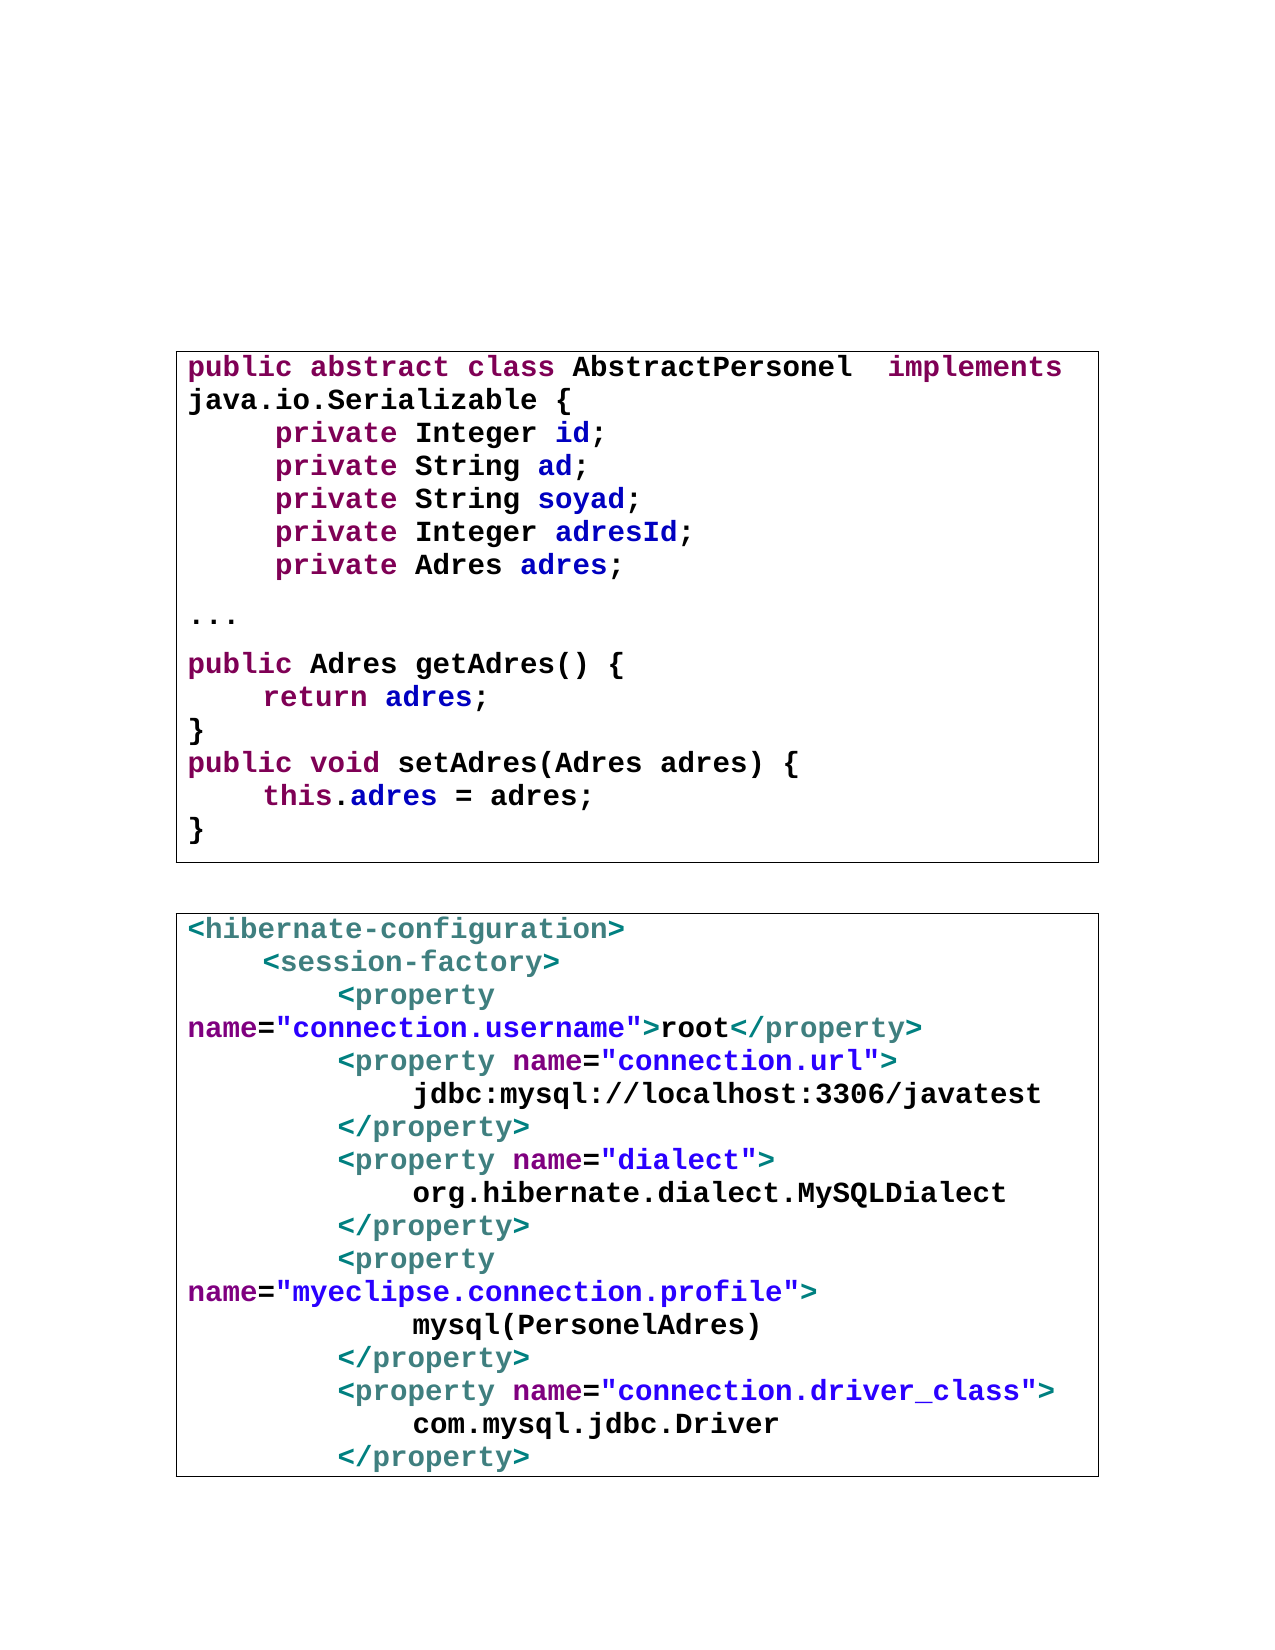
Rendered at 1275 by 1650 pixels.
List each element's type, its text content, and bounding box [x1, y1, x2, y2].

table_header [177, 914, 1098, 1476]
table_header public abstract class AbstractPersonel implements java.io.Serializable { private Integer id; private String ad; private String soyad; private Integer adresId; private Adres adres; ... public Adres getAdres() { return adres; } public void setAdres(Adres adres) { this.adres = adres; } [177, 352, 1098, 862]
